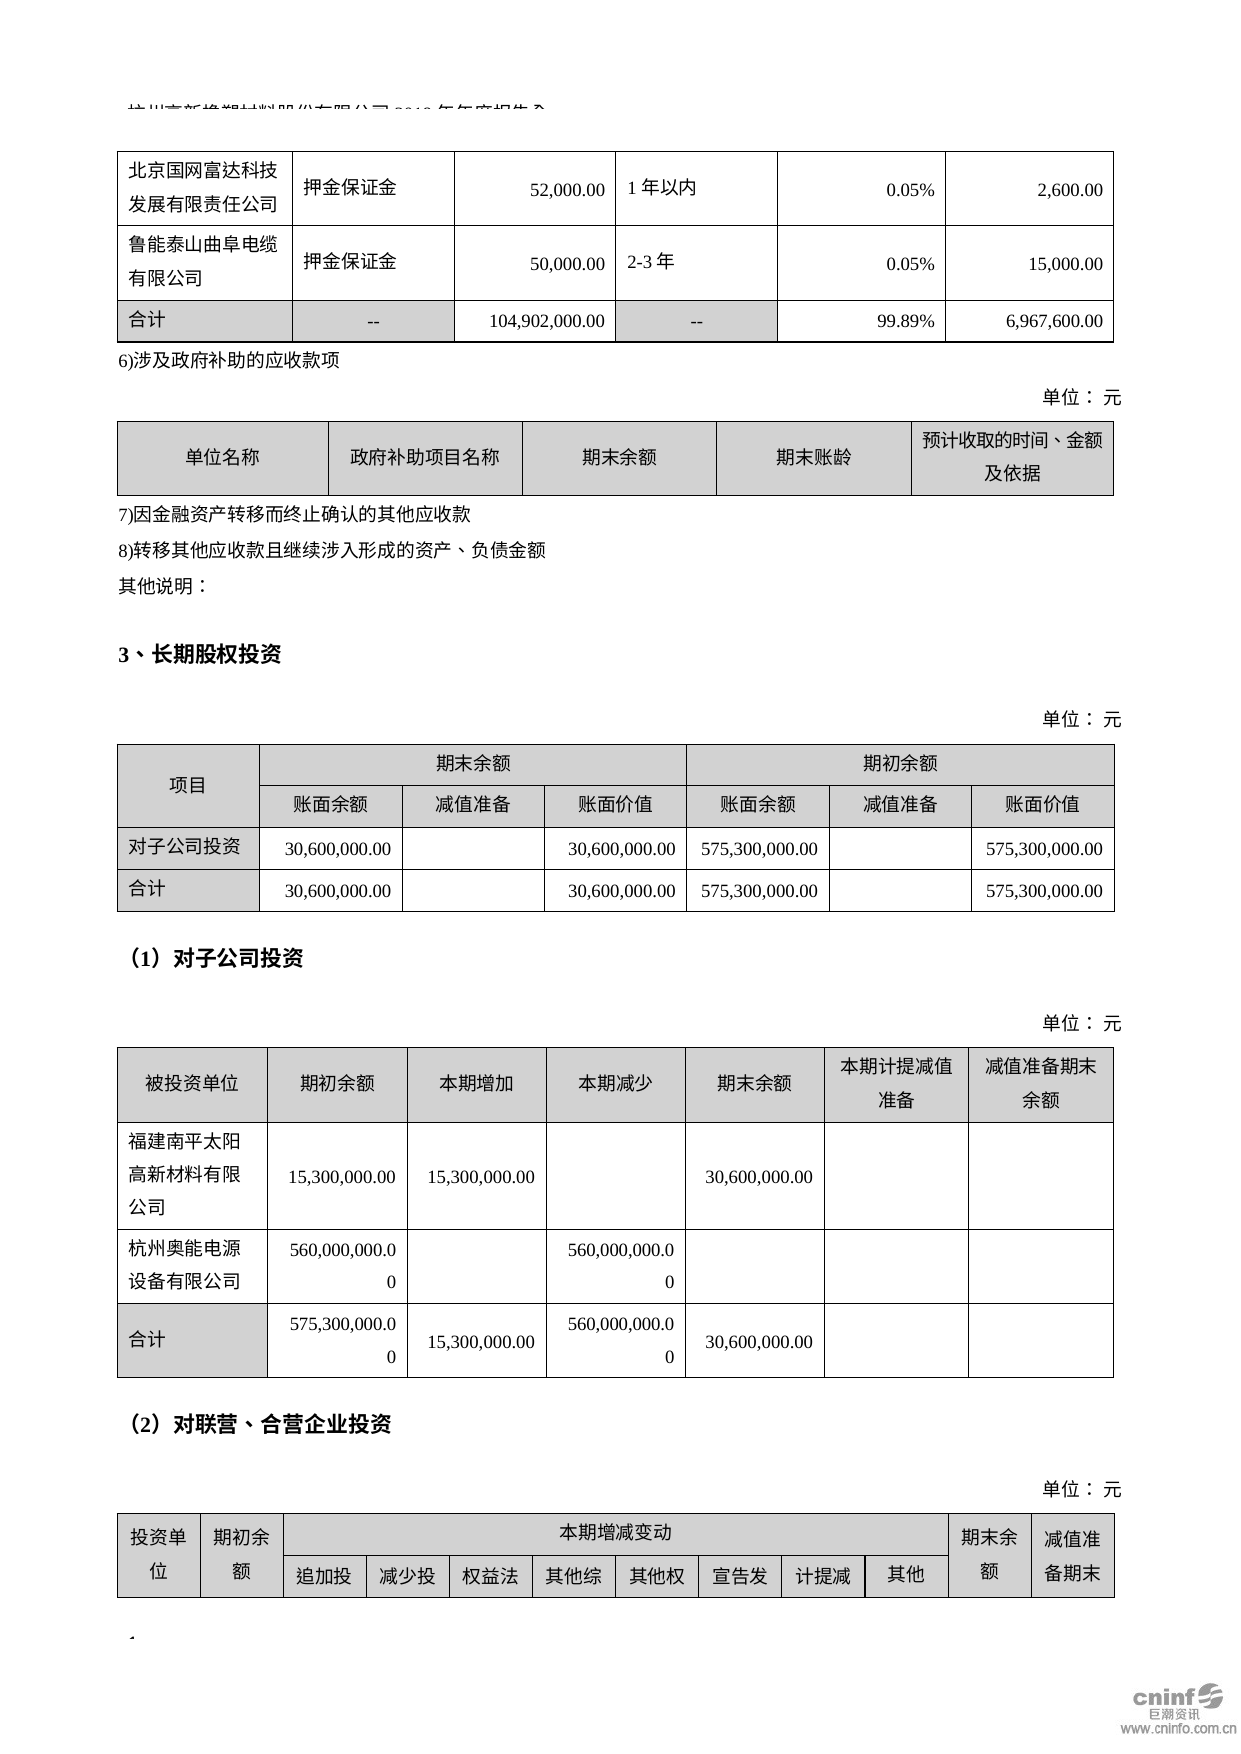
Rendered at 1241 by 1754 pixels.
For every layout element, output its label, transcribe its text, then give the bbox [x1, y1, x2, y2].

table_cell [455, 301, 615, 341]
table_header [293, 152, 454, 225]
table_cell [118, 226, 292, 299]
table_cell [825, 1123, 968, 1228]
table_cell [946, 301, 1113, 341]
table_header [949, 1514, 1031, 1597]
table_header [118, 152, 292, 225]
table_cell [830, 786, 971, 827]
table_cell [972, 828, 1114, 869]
subtitle （1）对子公司投资 [118, 943, 1138, 973]
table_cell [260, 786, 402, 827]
picture [1115, 1680, 1240, 1737]
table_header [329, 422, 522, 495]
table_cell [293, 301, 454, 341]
subtitle （2）对联营、合营企业投资 [118, 1409, 1138, 1439]
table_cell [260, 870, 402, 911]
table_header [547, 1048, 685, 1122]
text 单位： 元 [106, 1476, 1122, 1502]
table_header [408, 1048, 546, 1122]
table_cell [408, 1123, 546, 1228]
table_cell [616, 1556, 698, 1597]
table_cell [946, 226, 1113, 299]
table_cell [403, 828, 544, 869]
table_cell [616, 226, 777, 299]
text 单位： 元 [106, 384, 1122, 409]
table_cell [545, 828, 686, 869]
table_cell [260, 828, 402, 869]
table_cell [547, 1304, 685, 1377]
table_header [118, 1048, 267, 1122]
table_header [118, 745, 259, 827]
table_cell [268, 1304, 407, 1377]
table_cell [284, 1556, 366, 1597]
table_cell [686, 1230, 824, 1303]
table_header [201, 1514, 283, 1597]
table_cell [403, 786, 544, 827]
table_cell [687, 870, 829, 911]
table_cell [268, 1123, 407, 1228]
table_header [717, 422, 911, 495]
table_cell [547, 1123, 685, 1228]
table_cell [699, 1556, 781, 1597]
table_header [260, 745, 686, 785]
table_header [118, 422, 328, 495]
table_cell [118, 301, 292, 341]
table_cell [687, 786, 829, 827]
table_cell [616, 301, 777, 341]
text 7)因金融资产转移而终止确认的其他应收款 [118, 502, 1138, 527]
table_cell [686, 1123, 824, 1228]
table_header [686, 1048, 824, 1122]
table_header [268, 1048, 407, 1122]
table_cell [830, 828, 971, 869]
text 6)涉及政府补助的应收款项 [118, 348, 1138, 373]
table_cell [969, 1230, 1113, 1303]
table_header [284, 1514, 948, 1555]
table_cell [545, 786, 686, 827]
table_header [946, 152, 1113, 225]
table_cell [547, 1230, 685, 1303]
text 单位： 元 [106, 707, 1122, 732]
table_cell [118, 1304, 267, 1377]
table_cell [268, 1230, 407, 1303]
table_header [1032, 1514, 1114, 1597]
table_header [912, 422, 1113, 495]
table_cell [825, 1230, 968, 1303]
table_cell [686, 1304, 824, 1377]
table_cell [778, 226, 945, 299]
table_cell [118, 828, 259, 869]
text 单位： 元 [106, 1010, 1122, 1036]
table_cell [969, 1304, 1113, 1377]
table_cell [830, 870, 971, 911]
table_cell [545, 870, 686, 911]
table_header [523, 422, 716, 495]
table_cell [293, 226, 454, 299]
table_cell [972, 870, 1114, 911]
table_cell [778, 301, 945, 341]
text 8)转移其他应收款且继续涉入形成的资产、负债金额 其他说明： [118, 538, 548, 599]
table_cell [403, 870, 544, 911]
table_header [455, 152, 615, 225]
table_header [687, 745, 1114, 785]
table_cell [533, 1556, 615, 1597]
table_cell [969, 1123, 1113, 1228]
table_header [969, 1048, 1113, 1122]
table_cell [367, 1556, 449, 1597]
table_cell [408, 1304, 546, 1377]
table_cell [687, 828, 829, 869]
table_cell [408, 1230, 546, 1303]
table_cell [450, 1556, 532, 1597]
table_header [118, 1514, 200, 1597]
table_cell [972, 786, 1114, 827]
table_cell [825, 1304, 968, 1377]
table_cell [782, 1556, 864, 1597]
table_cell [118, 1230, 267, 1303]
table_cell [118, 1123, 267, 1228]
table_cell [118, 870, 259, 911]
subtitle 3、长期股权投资 [118, 639, 1138, 669]
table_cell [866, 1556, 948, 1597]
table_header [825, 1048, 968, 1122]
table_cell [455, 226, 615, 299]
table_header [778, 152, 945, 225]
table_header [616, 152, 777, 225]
